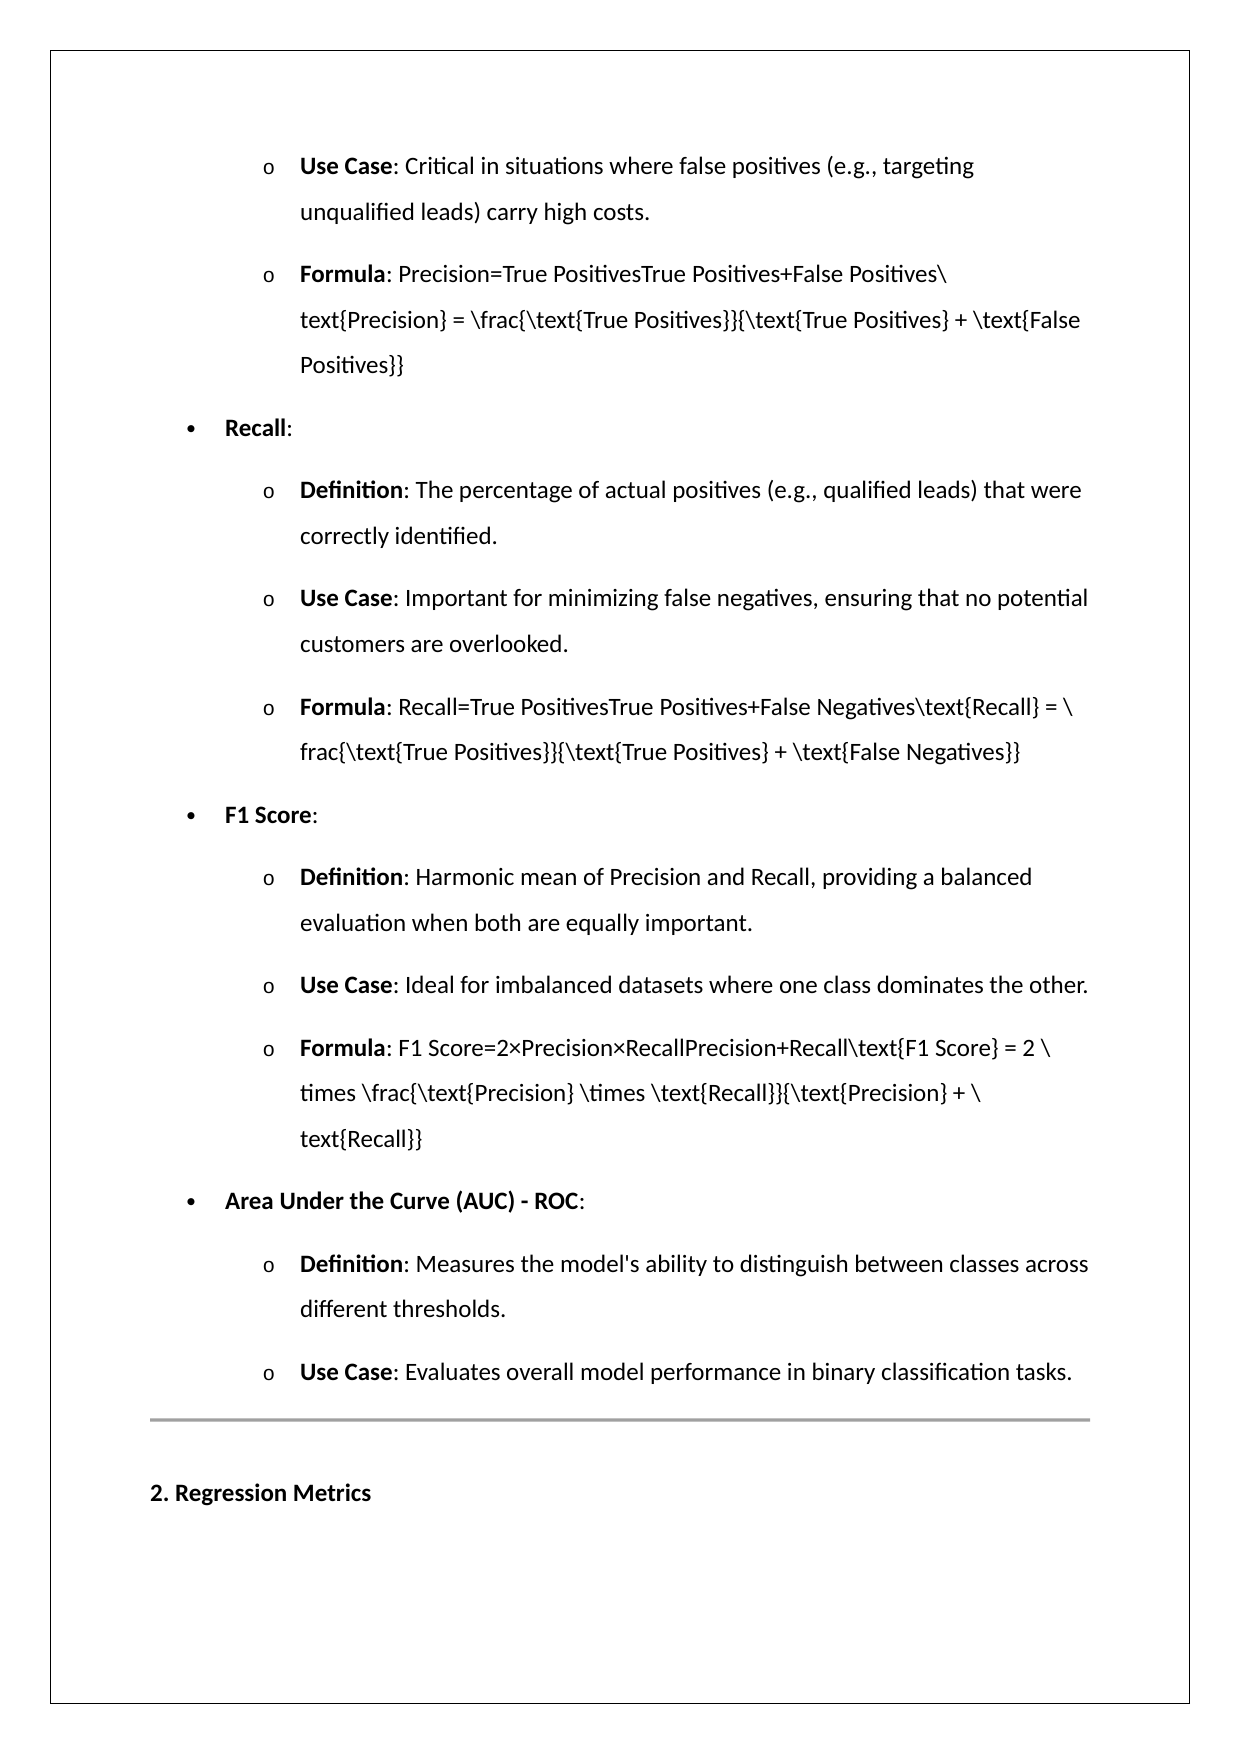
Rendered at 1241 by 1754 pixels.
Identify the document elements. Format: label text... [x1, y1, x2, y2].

list Definition: Measures the model's ability to distinguish between classes across different thresholds. [262, 1248, 1090, 1324]
list Definition: Harmonic mean of Precision and Recall, providing a balanced evaluation when both are equally important. [262, 861, 1090, 937]
list Formula: F1 Score=2×Precision×RecallPrecision+Recall\text{F1 Score} = 2 \times \frac{\text{Precision} \times \text{Recall}}{\text{Precision} + \text{Recall}} [262, 1032, 1090, 1154]
list Use Case: Evaluates overall model performance in binary classification tasks. [262, 1356, 1090, 1387]
list Formula: Recall=True PositivesTrue Positives+False Negatives\text{Recall} = \frac{\text{True Positives}}{\text{True Positives} + \text{False Negatives}} [262, 691, 1090, 767]
list Use Case: Ideal for imbalanced datasets where one class dominates the other. [262, 969, 1090, 1000]
list Formula: Precision=True PositivesTrue Positives+False Positives\text{Precision} = \frac{\text{True Positives}}{\text{True Positives} + \text{False Positives}} [262, 258, 1090, 380]
list Recall: [187, 412, 1090, 442]
list F1 Score: [187, 799, 1090, 829]
list Use Case: Critical in situations where false positives (e.g., targeting unqualified leads) carry high costs. [262, 150, 1090, 226]
text 2. Regression Metrics [150, 1477, 1090, 1508]
list Definition: The percentage of actual positives (e.g., qualified leads) that were correctly identified. [262, 474, 1090, 551]
list Use Case: Important for minimizing false negatives, ensuring that no potential customers are overlooked. [262, 582, 1090, 659]
list Area Under the Curve (AUC) - ROC: [187, 1186, 1090, 1216]
